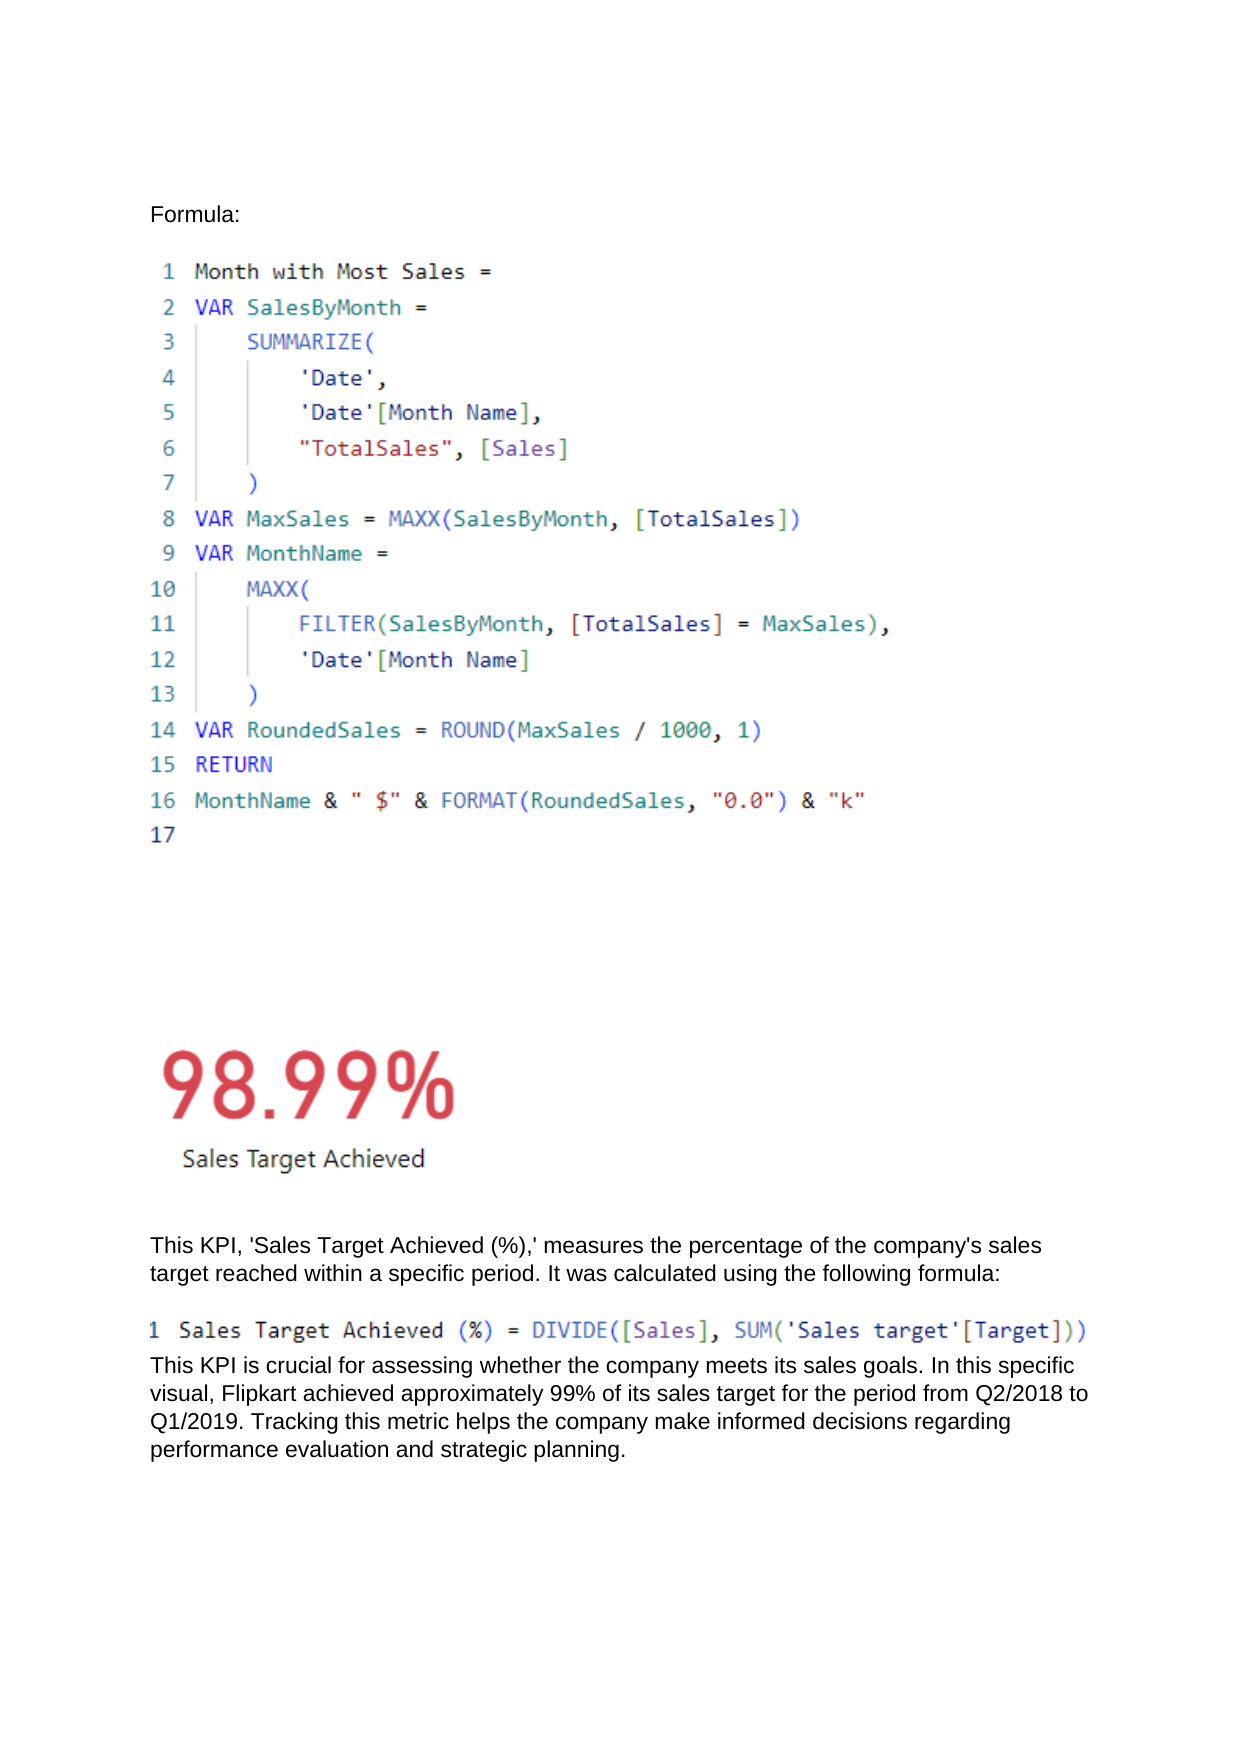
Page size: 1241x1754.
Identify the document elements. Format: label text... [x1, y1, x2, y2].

text This KPI is crucial for assessing whether the company meets its sales goals. In this specific visual, Flipkart achieved approximately 99% of its sales target for the period from Q2/2018 to Q1/2019. Tracking this metric helps the company make informed decisions regarding performance evaluation and strategic planning. [150, 1351, 1090, 1463]
picture [150, 1315, 1091, 1351]
picture [150, 252, 907, 849]
text This KPI, 'Sales Target Achieved (%),' measures the percentage of the company's sales target reached within a specific period. It was calculated using the following formula: [150, 1231, 1090, 1287]
text Formula: [150, 201, 1090, 227]
picture [150, 928, 458, 1205]
